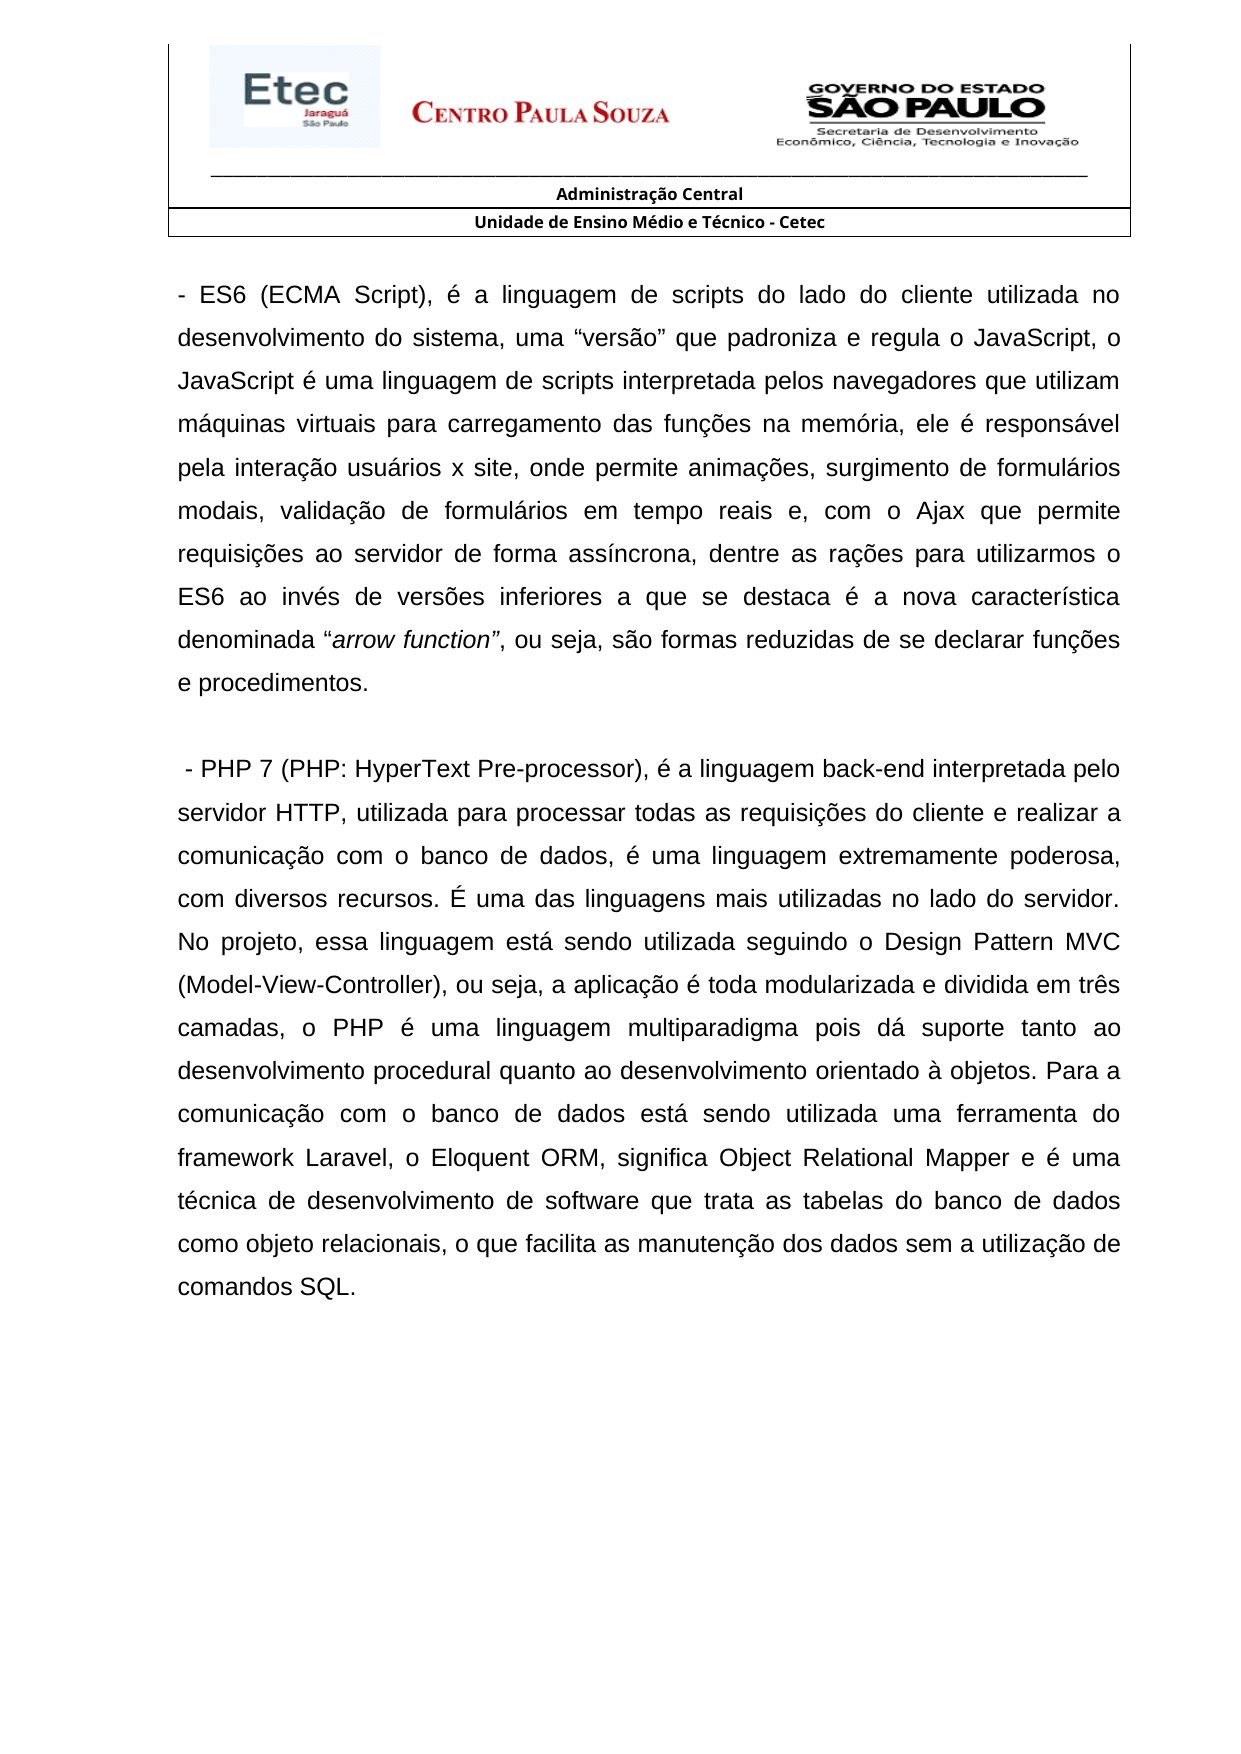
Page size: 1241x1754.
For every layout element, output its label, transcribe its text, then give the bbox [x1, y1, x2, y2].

text - PHP 7 (PHP: HyperText Pre-processor), é a linguagem back-end interpretada pelo servidor HTTP, utilizada para processar todas as requisições do cliente e realizar a comunicação com o banco de dados, é uma linguagem extremamente poderosa, com diversos recursos. É uma das linguagens mais utilizadas no lado do servidor. No projeto, essa linguagem está sendo utilizada seguindo o Design Pattern MVC (Model-View-Controller), ou seja, a aplicação é toda modularizada e dividida em três camadas, o PHP é uma linguagem multiparadigma pois dá suporte tanto ao desenvolvimento procedural quanto ao desenvolvimento orientado à objetos. Para a comunicação com o banco de dados está sendo utilizada uma ferramenta do framework Laravel, o Eloquent ORM, significa Object Relational Mapper e é uma técnica de desenvolvimento de software que trata as tabelas do banco de dados como objeto relacionais, o que facilita as manutenção dos dados sem a utilização de comandos SQL. [177, 754, 1122, 1301]
picture [207, 44, 1093, 152]
text - ES6 (ECMA Script), é a linguagem de scripts do lado do cliente utilizada no desenvolvimento do sistema, uma “versão” que padroniza e regula o JavaScript, o JavaScript é uma linguagem de scripts interpretada pelos navegadores que utilizam máquinas virtuais para carregamento das funções na memória, ele é responsável pela interação usuários x site, onde permite animações, surgimento de formulários modais, validação de formulários em tempo reais e, com o Ajax que permite requisições ao servidor de forma assíncrona, dentre as rações para utilizarmos o ES6 ao invés de versões inferiores a que se destaca é a nova característica denominada “arrow function”, ou seja, são formas reduzidas de se declarar funções e procedimentos. [177, 280, 1122, 697]
